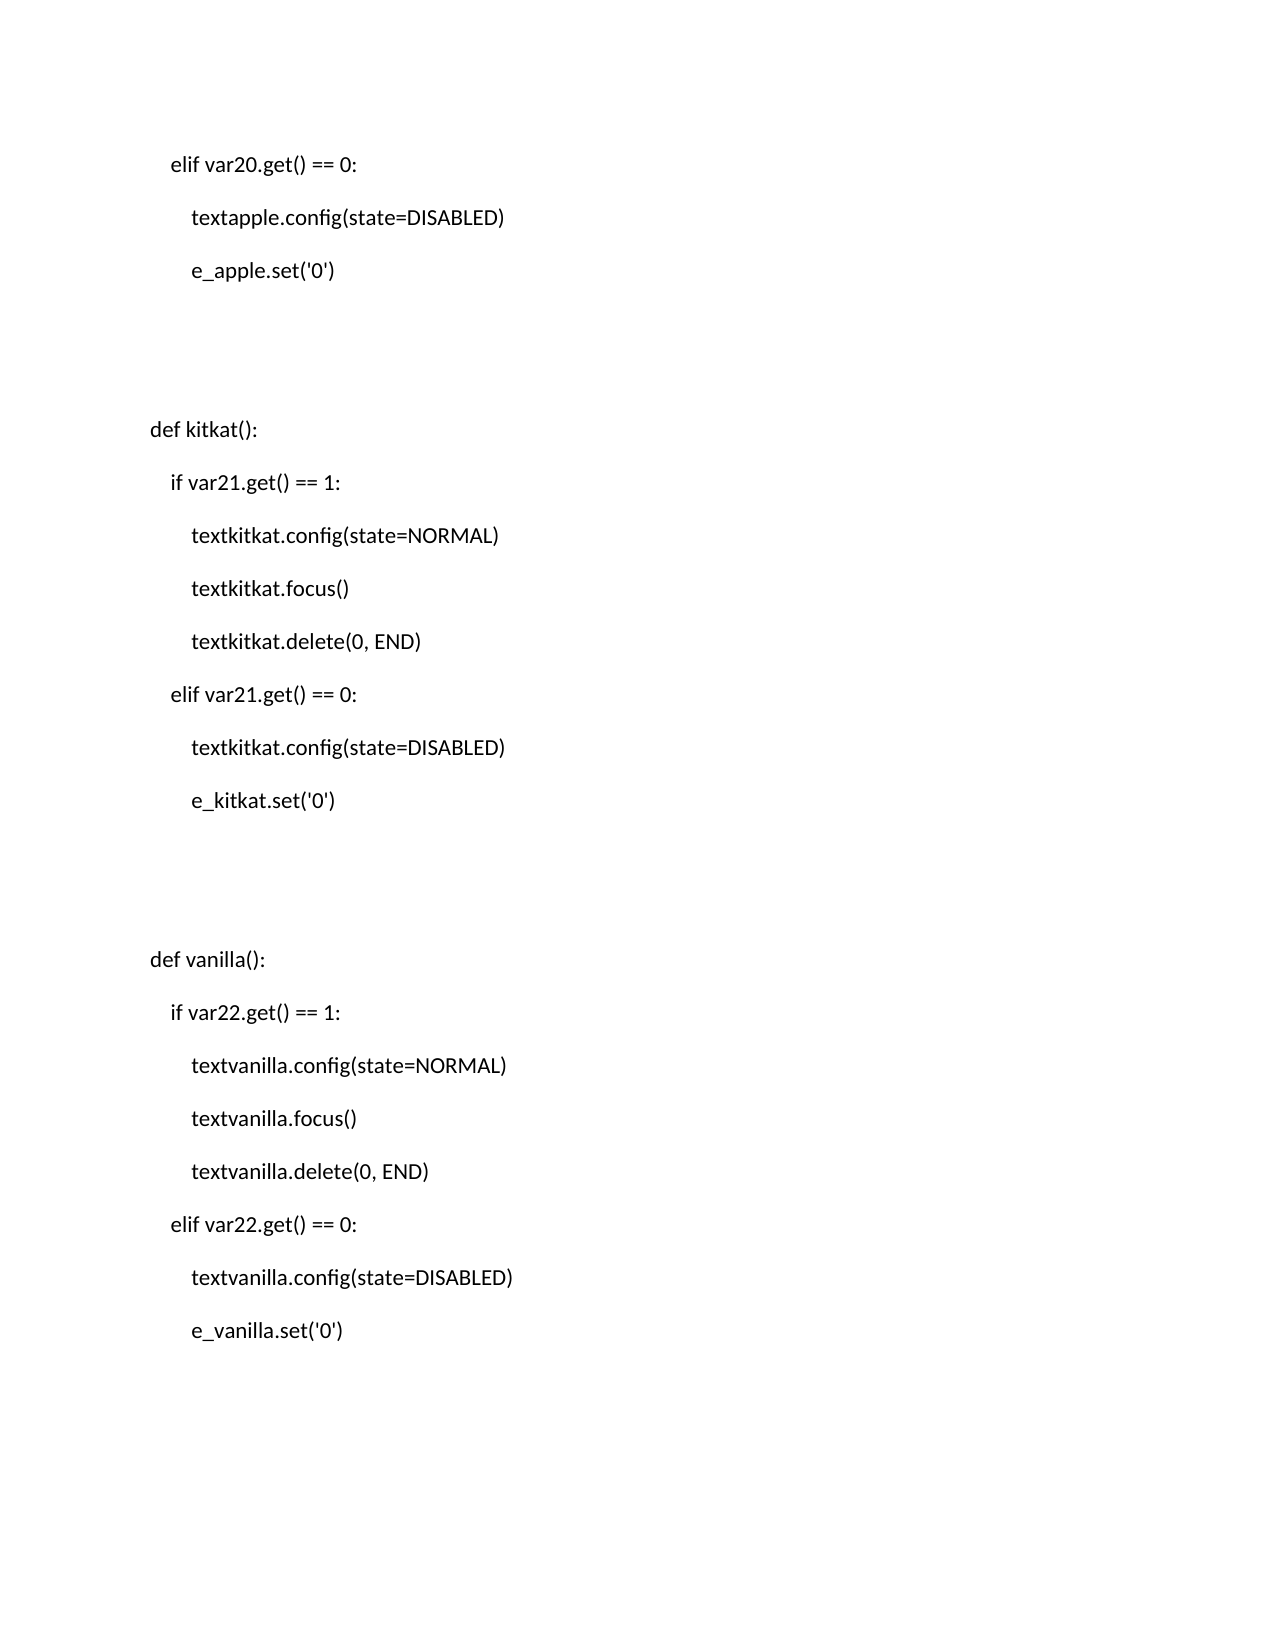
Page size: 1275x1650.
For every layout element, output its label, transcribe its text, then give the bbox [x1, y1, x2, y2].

text if var21.get() == 1: [150, 468, 1125, 496]
text textvanilla.config(state=DISABLED) [150, 1263, 1125, 1291]
text textkitkat.config(state=DISABLED) [150, 733, 1125, 761]
text if var22.get() == 1: [150, 998, 1125, 1026]
text textkitkat.delete(0, END) [150, 627, 1125, 655]
text textkitkat.focus() [150, 574, 1125, 602]
text e_apple.set('0') [150, 256, 1125, 284]
text elif var21.get() == 0: [150, 680, 1125, 708]
text e_kitkat.set('0') [150, 786, 1125, 814]
text def kitkat(): [150, 415, 1125, 443]
text textapple.config(state=DISABLED) [150, 203, 1125, 231]
text textvanilla.config(state=NORMAL) [150, 1051, 1125, 1079]
text textkitkat.config(state=NORMAL) [150, 521, 1125, 549]
text e_vanilla.set('0') [150, 1316, 1125, 1344]
text textvanilla.delete(0, END) [150, 1157, 1125, 1185]
text def vanilla(): [150, 945, 1125, 973]
text elif var22.get() == 0: [150, 1210, 1125, 1238]
text elif var20.get() == 0: [150, 150, 1125, 178]
text textvanilla.focus() [150, 1104, 1125, 1132]
